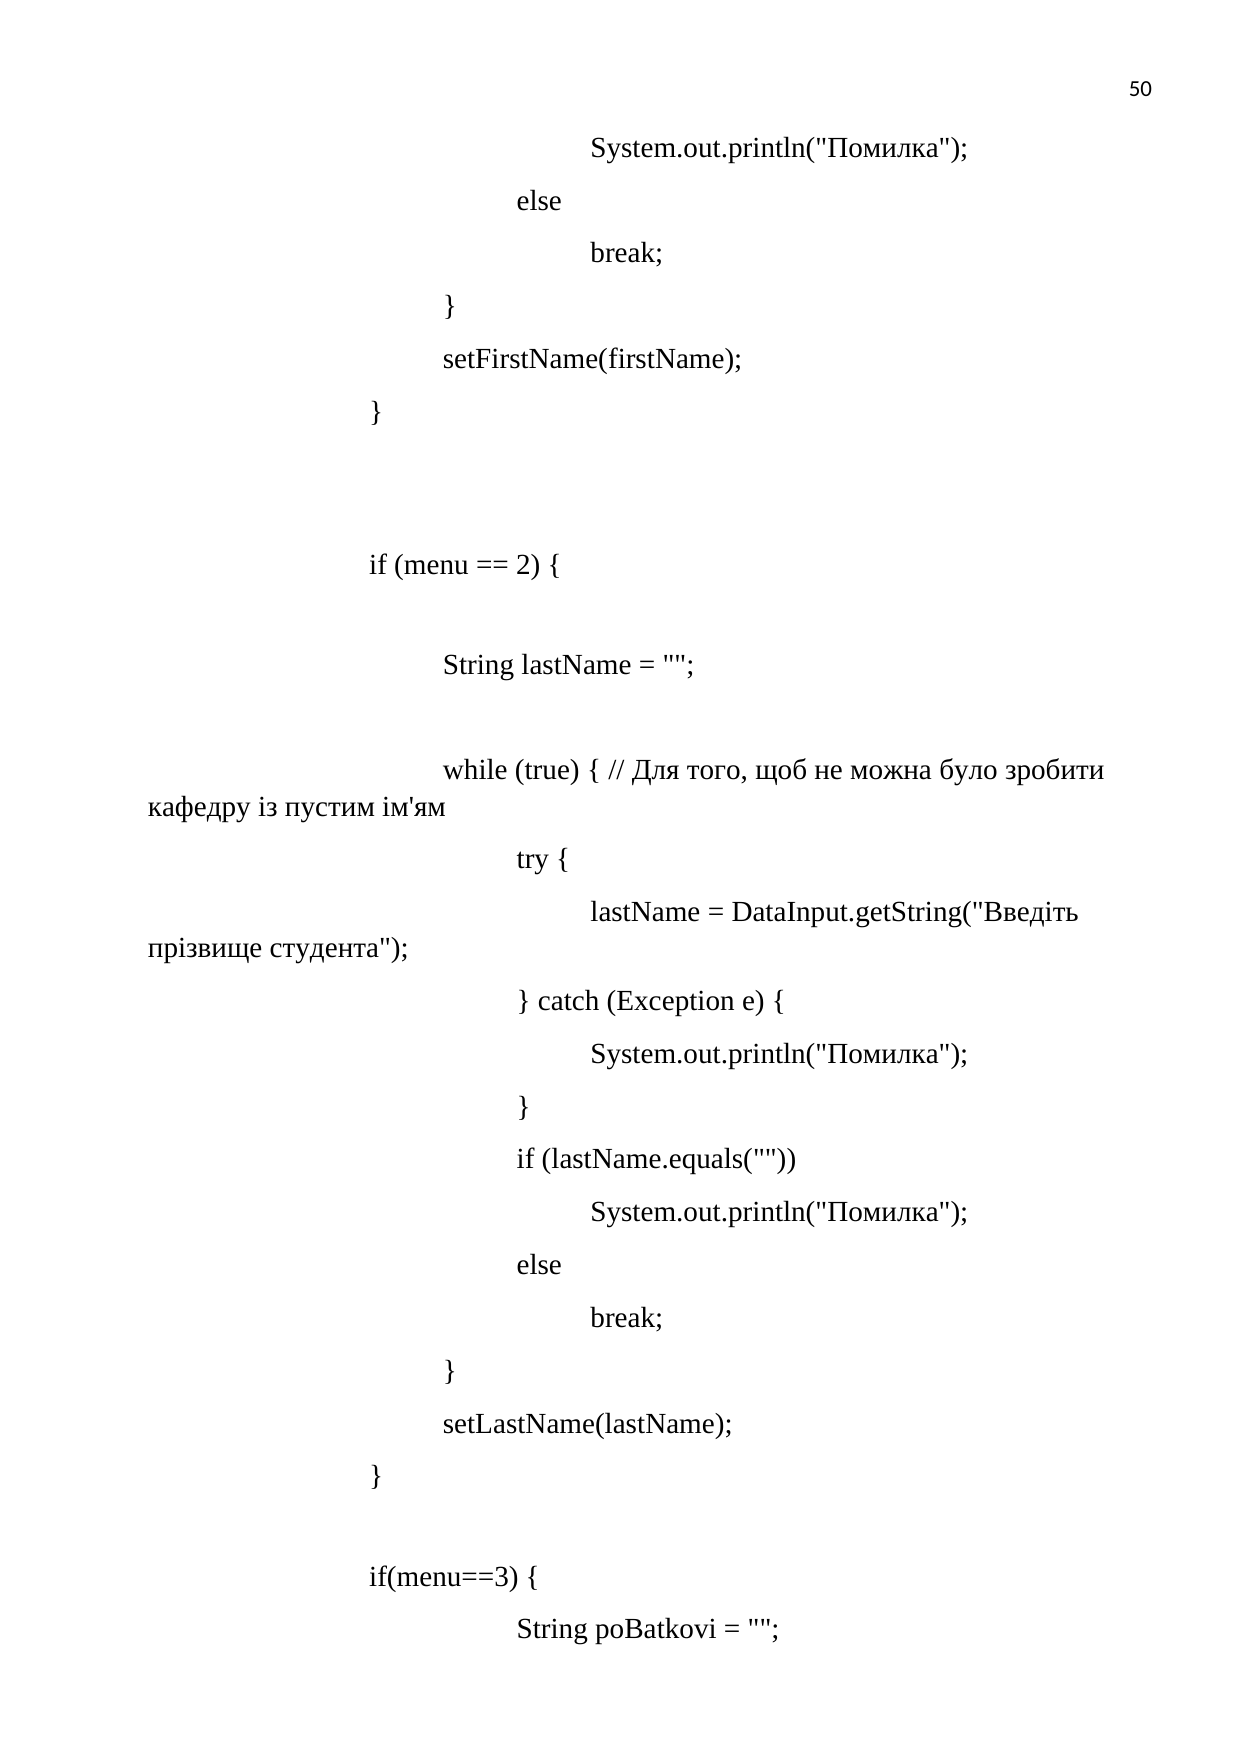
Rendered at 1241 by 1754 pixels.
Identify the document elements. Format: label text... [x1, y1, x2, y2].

text } [148, 288, 1152, 322]
text lastName = DataInput.getString("Введіть прізвище студента"); [148, 894, 1152, 964]
text try { [148, 841, 1152, 875]
text else [148, 183, 1152, 216]
text System.out.println("Помилка"); [148, 1036, 1152, 1069]
text if (lastName.equals("")) [148, 1142, 1152, 1175]
text while (true) { // Для того, щоб не можна було зробити кафедру із пустим ім'ям [148, 752, 1152, 822]
text } catch (Exception e) { [148, 983, 1152, 1017]
text } [148, 1089, 1152, 1122]
text break; [148, 235, 1152, 269]
text } [148, 1458, 1152, 1492]
text setFirstName(firstName); [148, 341, 1152, 374]
text break; [148, 1300, 1152, 1334]
text else [148, 1247, 1152, 1281]
text String poBatkovi = ""; [148, 1611, 1152, 1645]
text if (menu == 2) { [148, 547, 1152, 580]
text if(menu==3) { [148, 1559, 1152, 1592]
text System.out.println("Помилка"); [148, 1194, 1152, 1228]
text } [148, 394, 1152, 427]
text } [148, 1353, 1152, 1386]
text setLastName(lastName); [148, 1406, 1152, 1439]
text String lastName = ""; [148, 647, 1152, 680]
text System.out.println("Помилка"); [148, 130, 1152, 163]
